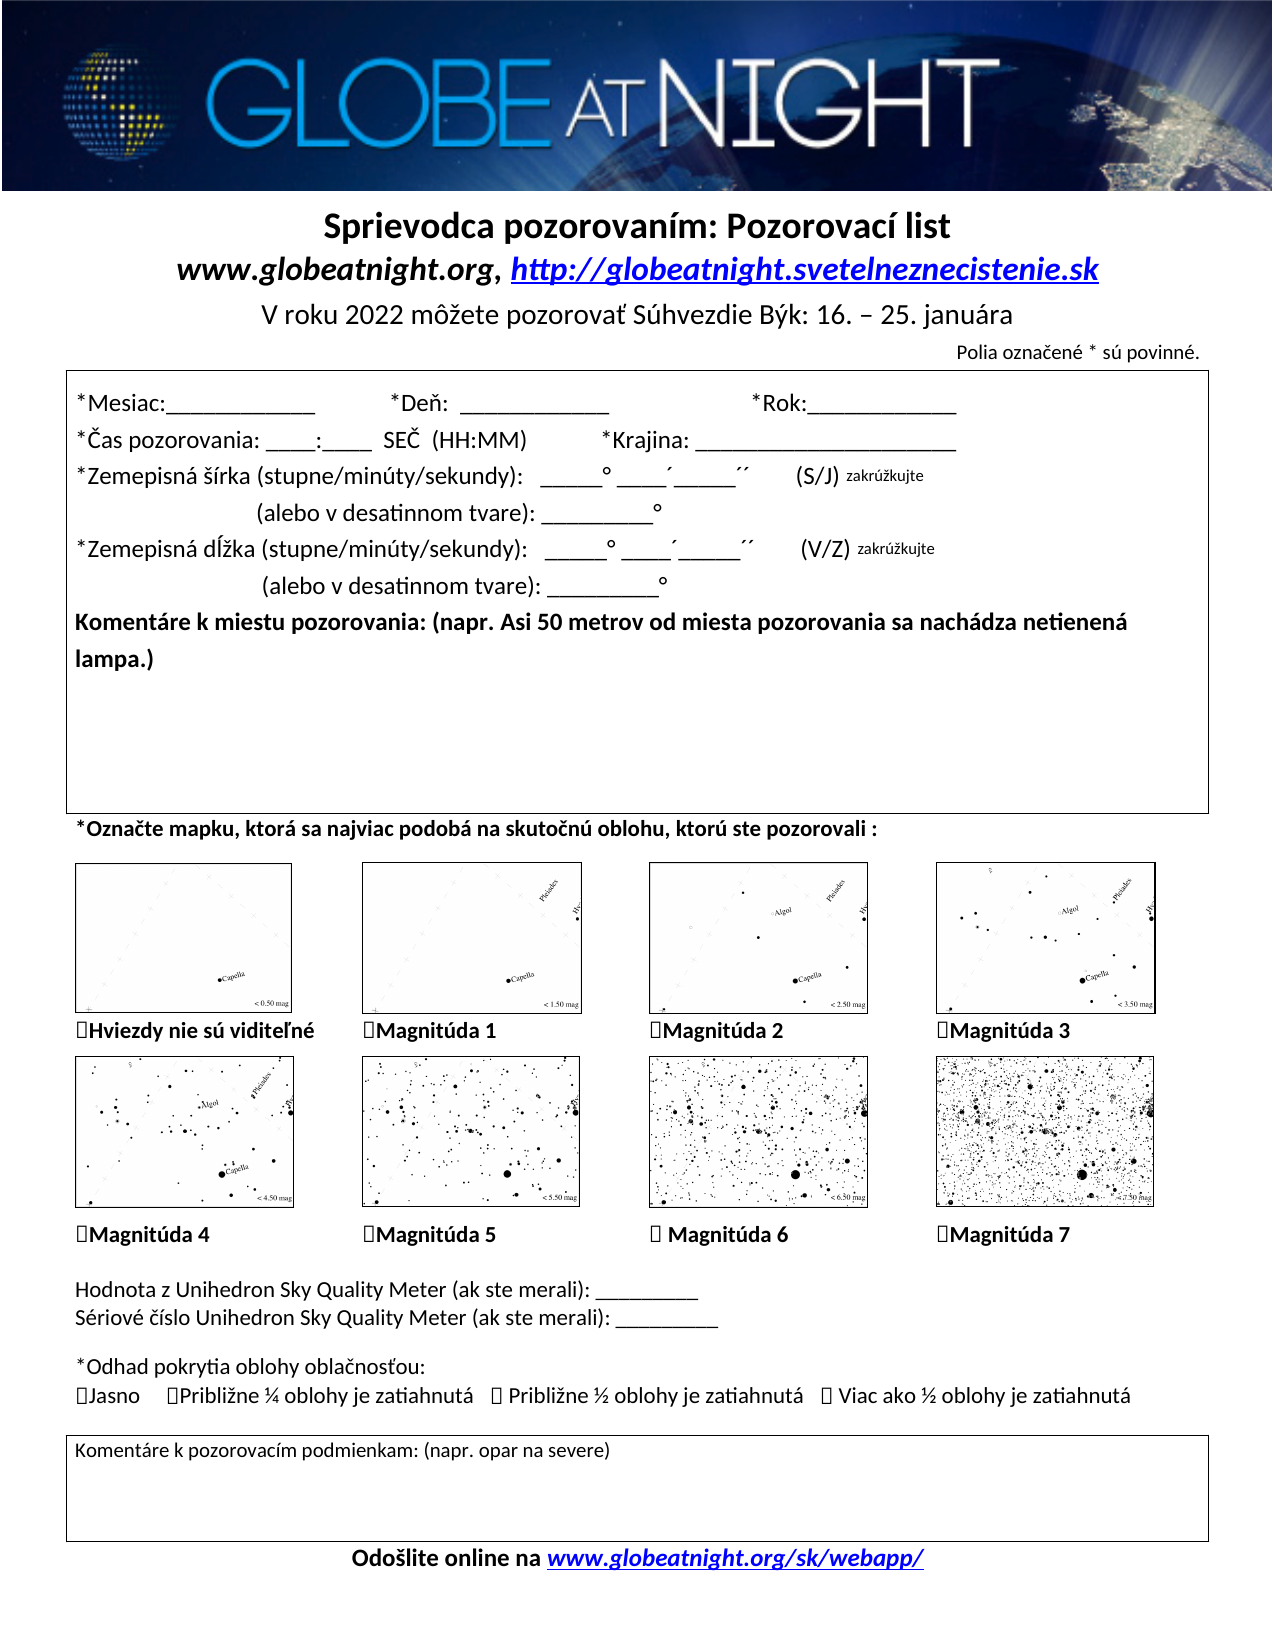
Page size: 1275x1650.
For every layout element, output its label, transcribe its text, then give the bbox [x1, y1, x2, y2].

text Komentáre k miestu pozorovania: (napr. Asi 50 metrov od miesta pozorovania sa nachádza netienená lampa.) [67, 589, 1208, 674]
table_cell Magnitúda 4 [64, 1218, 351, 1255]
picture [937, 863, 1154, 1013]
text (alebo v desatinnom tvare): _________° [67, 552, 1208, 589]
picture [363, 1057, 579, 1206]
picture [76, 1057, 293, 1207]
text Hodnota z Unihedron Sky Quality Meter (ak ste merali): _________ [75, 1276, 1200, 1303]
table_cell [924, 858, 1211, 1014]
text *Odhad pokrytia oblohy oblačnosťou: [75, 1352, 1200, 1380]
picture [650, 863, 867, 1013]
text Odošlite online na www.globeatnight.org/sk/webapp/ [75, 1542, 1200, 1573]
picture [363, 863, 581, 1013]
text www.globeatnight.org, http://globeatnight.svetelneznecistenie.sk [75, 247, 1200, 288]
text Jasno Približne ¼ oblohy je zatiahnutá  Približne ½ oblohy je zatiahnutá  Viac ako ½ oblohy je zatiahnutá [75, 1380, 1200, 1411]
table_cell [638, 1051, 924, 1218]
text *Zemepisná dĺžka (stupne/minúty/sekundy): _____° ____´_____´´ (V/Z) zakrúžkujte [67, 516, 1208, 552]
text Polia označené * sú povinné. [75, 339, 1200, 364]
table_cell Magnitúda 7 [924, 1218, 1211, 1255]
table_cell [638, 858, 924, 1014]
text *Zemepisná šírka (stupne/minúty/sekundy): _____° ____´_____´´ (S/J) zakrúžkujte [67, 443, 1208, 479]
text *Mesiac:____________ *Deň: ____________ *Rok:____________ [67, 371, 1208, 406]
table_cell Magnitúda 1 [351, 1014, 637, 1051]
table_cell [924, 1051, 1211, 1218]
text (alebo v desatinnom tvare): _________° [67, 479, 1208, 516]
table_header *Označte mapku, ktorá sa najviac podobá na skutočnú oblohu, ktorú ste pozorovali : [64, 814, 1211, 857]
table_cell Magnitúda 2 [638, 1014, 924, 1051]
text Sprievodca pozorovaním: Pozorovací list [75, 191, 1200, 247]
picture [650, 1057, 867, 1207]
table_cell Hviezdy nie sú viditeľné [64, 1014, 351, 1051]
table_cell Magnitúda 3 [924, 1014, 1211, 1051]
picture [937, 1057, 1153, 1206]
table_cell Magnitúda 5 [351, 1218, 637, 1255]
table_cell [64, 858, 351, 1014]
table_cell [64, 1051, 351, 1218]
table_cell [351, 858, 637, 1014]
text *Čas pozorovania: ____:____ SEČ (HH:MM) *Krajina: _____________________ [67, 406, 1208, 443]
table_cell  Magnitúda 6 [638, 1218, 924, 1255]
text Komentáre k pozorovacím podmienkam: (napr. opar na severe) [67, 1436, 1208, 1463]
table_cell [351, 1051, 637, 1218]
text Sériové číslo Unihedron Sky Quality Meter (ak ste merali): _________ [75, 1303, 1200, 1332]
text V roku 2022 môžete pozorovať Súhvezdie Býk: 16. – 25. januára [75, 296, 1200, 332]
picture [76, 864, 291, 1012]
